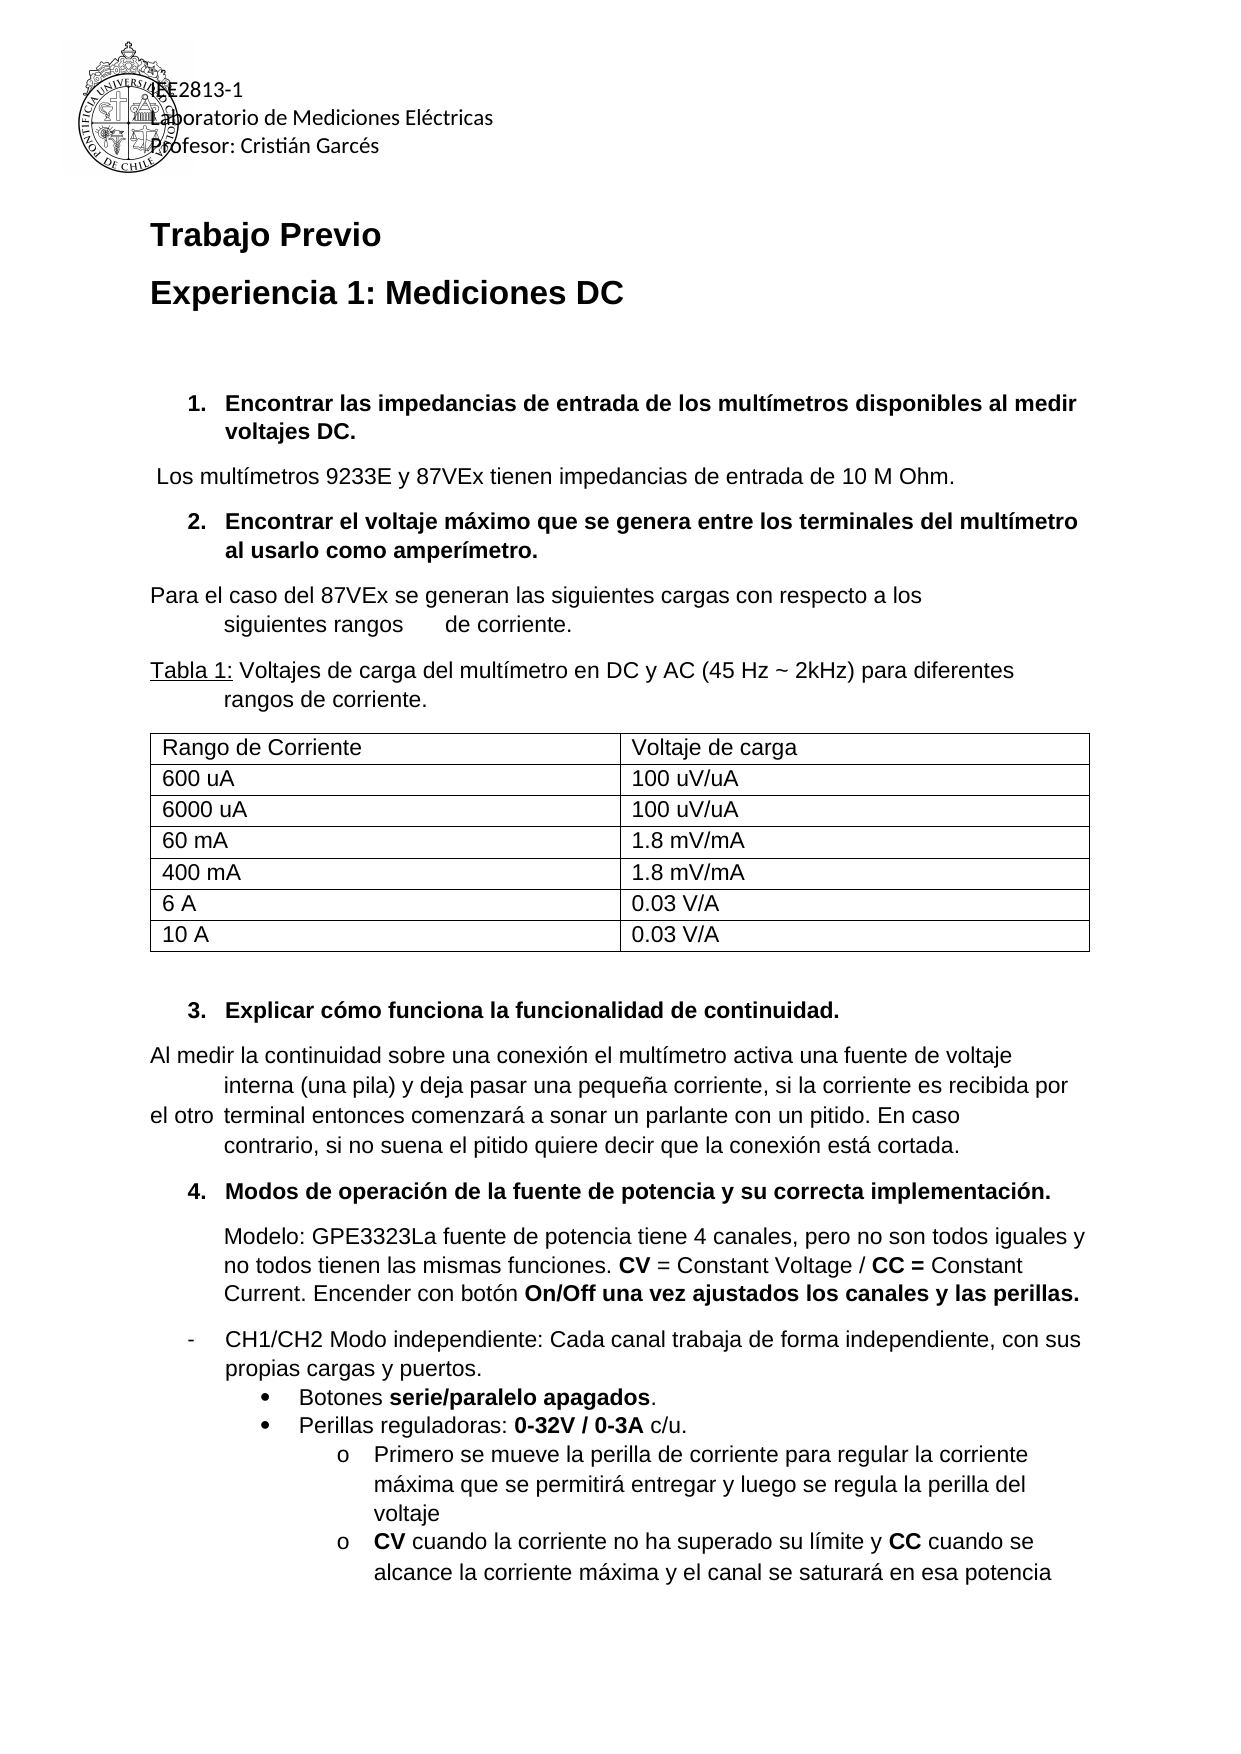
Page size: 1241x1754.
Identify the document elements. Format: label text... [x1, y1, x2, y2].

table_cell 10 A [151, 921, 620, 951]
table_cell 0.03 V/A [621, 890, 1089, 920]
table_cell 6 A [151, 890, 620, 920]
text Experiencia 1: Mediciones DC [150, 273, 1090, 312]
list Primero se mueve la perilla de corriente para regular la corriente máxima que se permitirá entregar y luego se regula la perilla del voltaje [336, 1441, 1090, 1526]
table_cell 1.8 mV/mA [621, 827, 1089, 857]
list Encontrar las impedancias de entrada de los multímetros disponibles al medir voltajes DC. [187, 389, 1090, 444]
list Perillas reguladoras: 0-32V / 0-3A c/u. [261, 1412, 1090, 1439]
table_cell 60 mA [151, 827, 620, 857]
table_cell 6000 uA [151, 796, 620, 826]
picture [62, 40, 196, 174]
list Encontrar el voltaje máximo que se genera entre los terminales del multímetro al usarlo como amperímetro. [187, 508, 1090, 563]
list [336, 1528, 1090, 1585]
list Botones serie/paralelo apagados. [261, 1384, 1090, 1410]
text Trabajo Previo [150, 215, 1090, 253]
table_header Rango de Corriente [151, 734, 620, 764]
table_cell 100 uV/uA [621, 796, 1089, 826]
table_cell 600 uA [151, 765, 620, 795]
list Modos de operación de la fuente de potencia y su correcta implementación. [187, 1178, 1090, 1204]
table_header Voltaje de carga [621, 734, 1089, 764]
text Para el caso del 87VEx se generan las siguientes cargas con respecto a los siguientes rangos de corriente. [150, 582, 1090, 638]
table_cell 0.03 V/A [621, 921, 1089, 951]
table_cell 1.8 mV/mA [621, 859, 1089, 889]
table_cell 400 mA [151, 859, 620, 889]
table_cell 100 uV/uA [621, 765, 1089, 795]
text Modelo: GPE3323La fuente de potencia tiene 4 canales, pero no son todos iguales y no todos tienen las mismas funciones. CV = Constant Voltage / CC = Constant Current. Encender con botón On/Off una vez ajustados los canales y las perillas. [224, 1223, 1090, 1307]
list Explicar cómo funciona la funcionalidad de continuidad. [187, 997, 1090, 1024]
list CH1/CH2 Modo independiente: Cada canal trabaja de forma independiente, con sus propias cargas y puertos. [187, 1325, 1090, 1382]
text Al medir la continuidad sobre una conexión el multímetro activa una fuente de voltaje interna (una pila) y deja pasar una pequeña corriente, si la corriente es recibida por el otro terminal entonces comenzará a sonar un parlante con un pitido. En caso contrario, si no suena el pitido quiere decir que la conexión está cortada. [150, 1042, 1090, 1159]
text Tabla 1: Voltajes de carga del multímetro en DC y AC (45 Hz ~ 2kHz) para diferentes rangos de corriente. [150, 657, 1090, 714]
text Los multímetros 9233E y 87VEx tienen impedancias de entrada de 10 M Ohm. [150, 463, 1090, 489]
